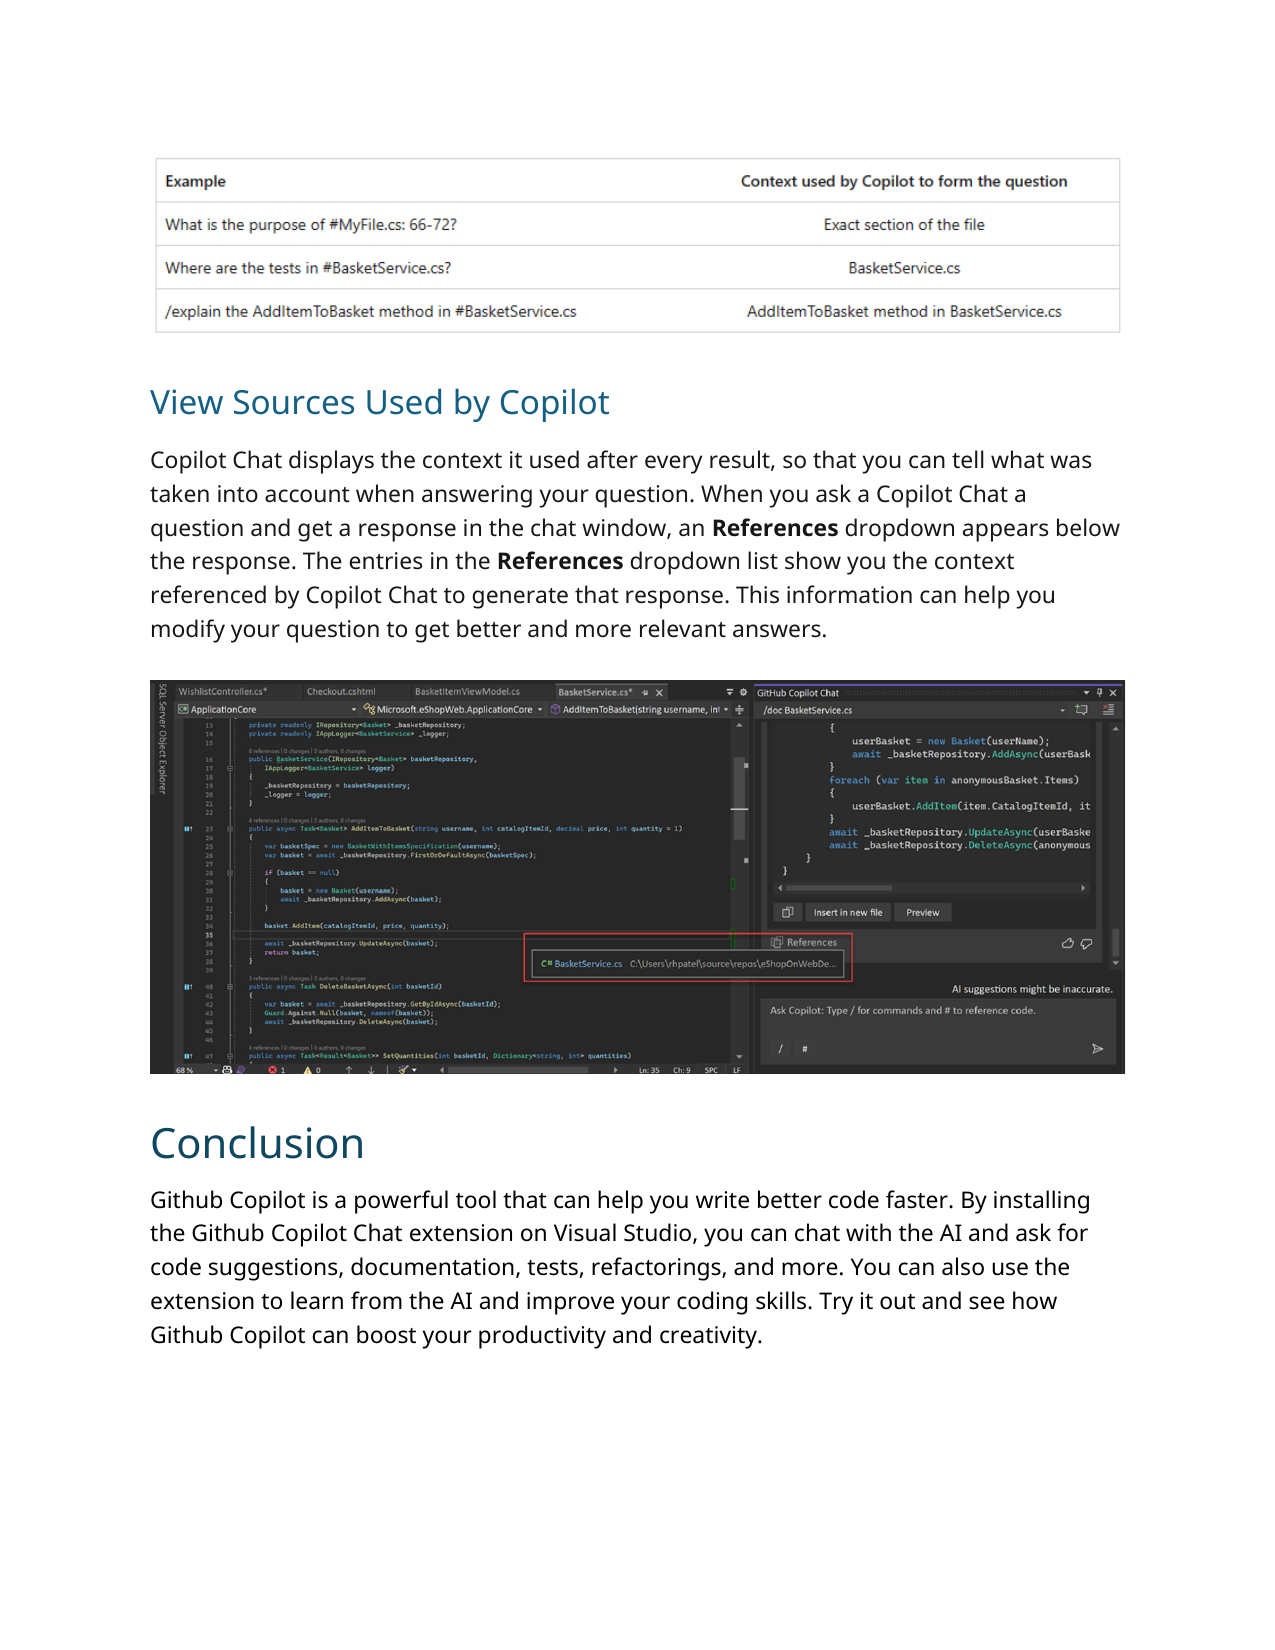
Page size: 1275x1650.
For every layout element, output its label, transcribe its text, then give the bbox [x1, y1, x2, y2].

text Copilot Chat displays the context it used after every result, so that you can tell what was taken into account when answering your question. When you ask a Copilot Chat a question and get a response in the chat window, an References dropdown appears below the response. The entries in the References dropdown list show you the context referenced by Copilot Chat to generate that response. This information can help you modify your question to get better and more relevant answers. [150, 444, 1125, 680]
picture [150, 680, 1125, 1074]
picture [150, 150, 1125, 342]
text Github Copilot is a powerful tool that can help you write better code faster. By installing the Github Copilot Chat extension on Visual Studio, you can chat with the AI and ask for code suggestions, documentation, tests, refactorings, and more. You can also use the extension to learn from the AI and improve your coding skills. Try it out and see how Github Copilot can boost your productivity and creativity. [150, 1183, 1125, 1350]
subtitle Conclusion [150, 1114, 1125, 1171]
